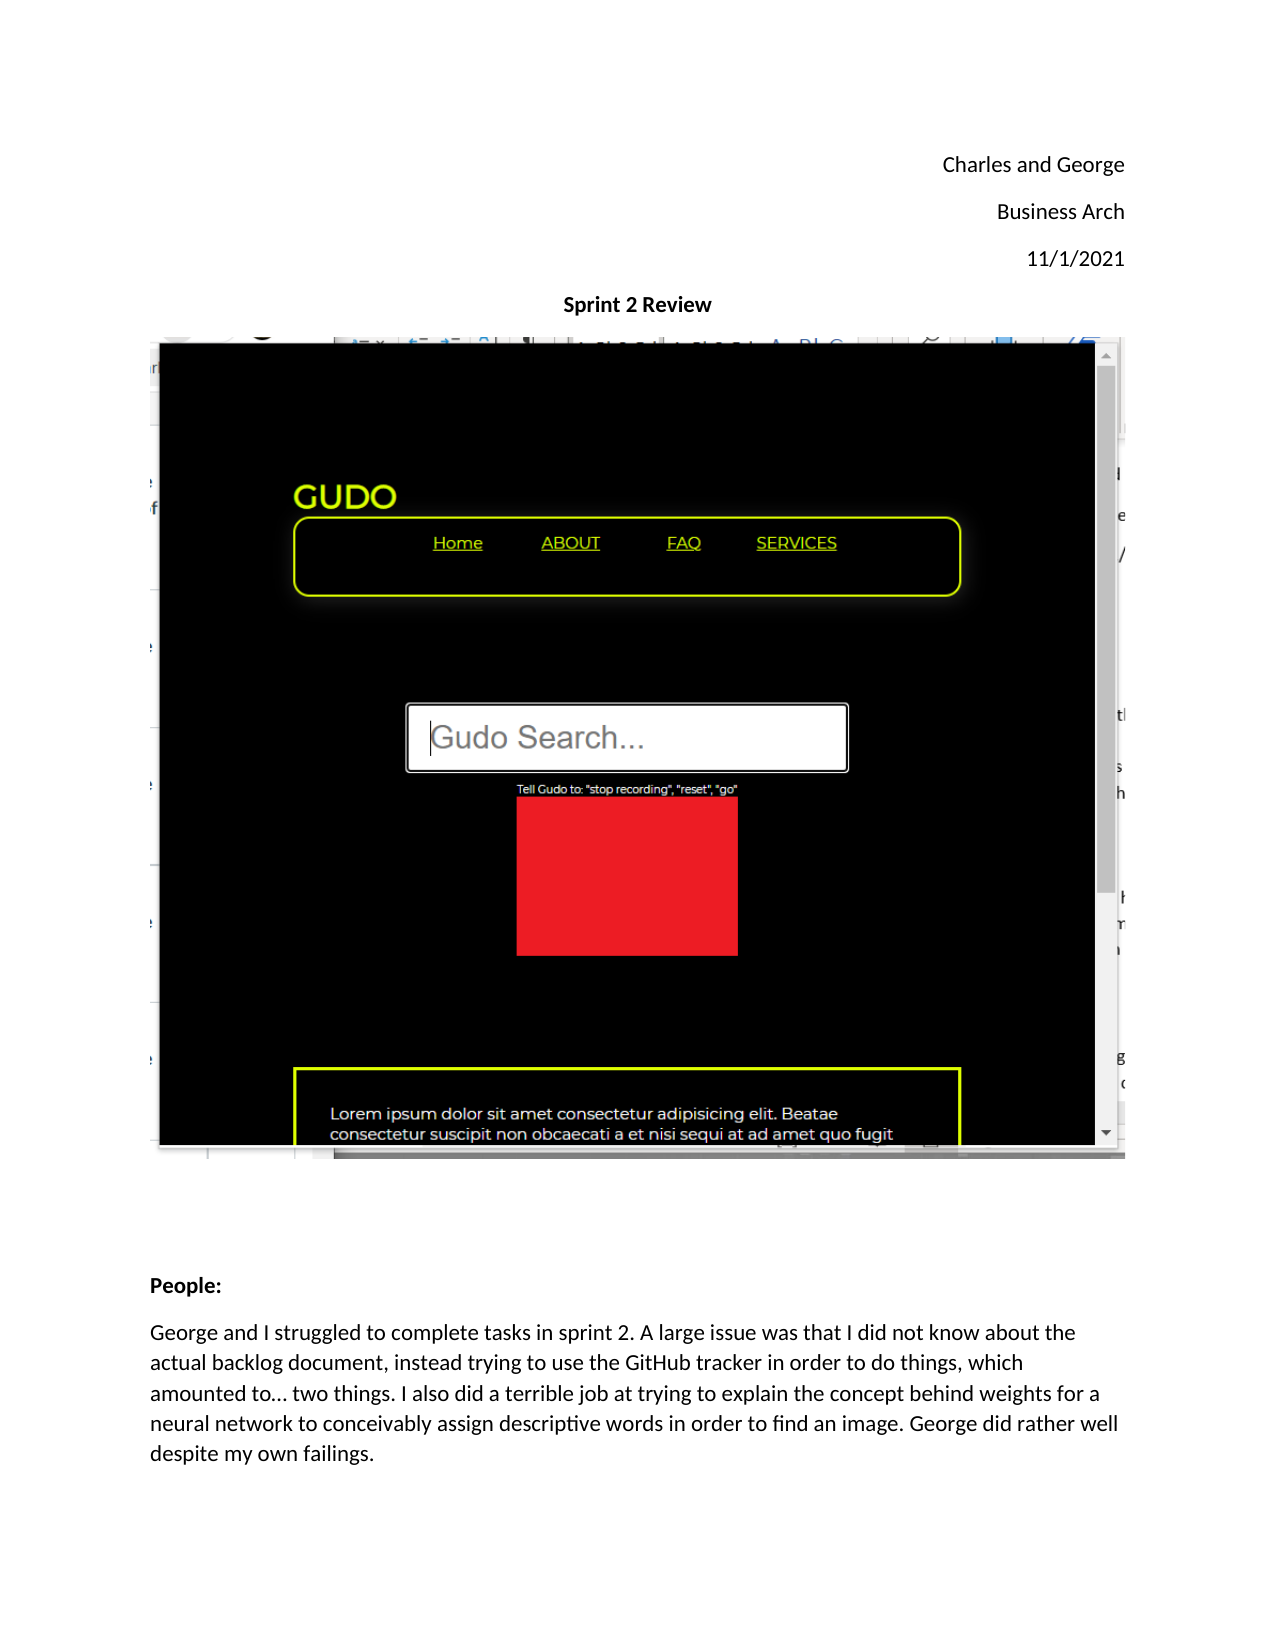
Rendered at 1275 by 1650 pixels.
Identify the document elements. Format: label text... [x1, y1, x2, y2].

text Business Arch [150, 197, 1125, 225]
text Sprint 2 Review [150, 291, 1125, 319]
text Charles and George [150, 150, 1125, 178]
picture [150, 337, 1125, 1159]
text 11/1/2021 [150, 244, 1125, 272]
text George and I struggled to complete tasks in sprint 2. A large issue was that I did not know about the actual backlog document, instead trying to use the GitHub tracker in order to do things, which amounted to… two things. I also did a terrible job at trying to explain the concept behind weights for a neural network to conceivably assign descriptive words in order to find an image. George did rather well despite my own failings. [150, 1318, 1125, 1467]
text People: [150, 1271, 1125, 1299]
